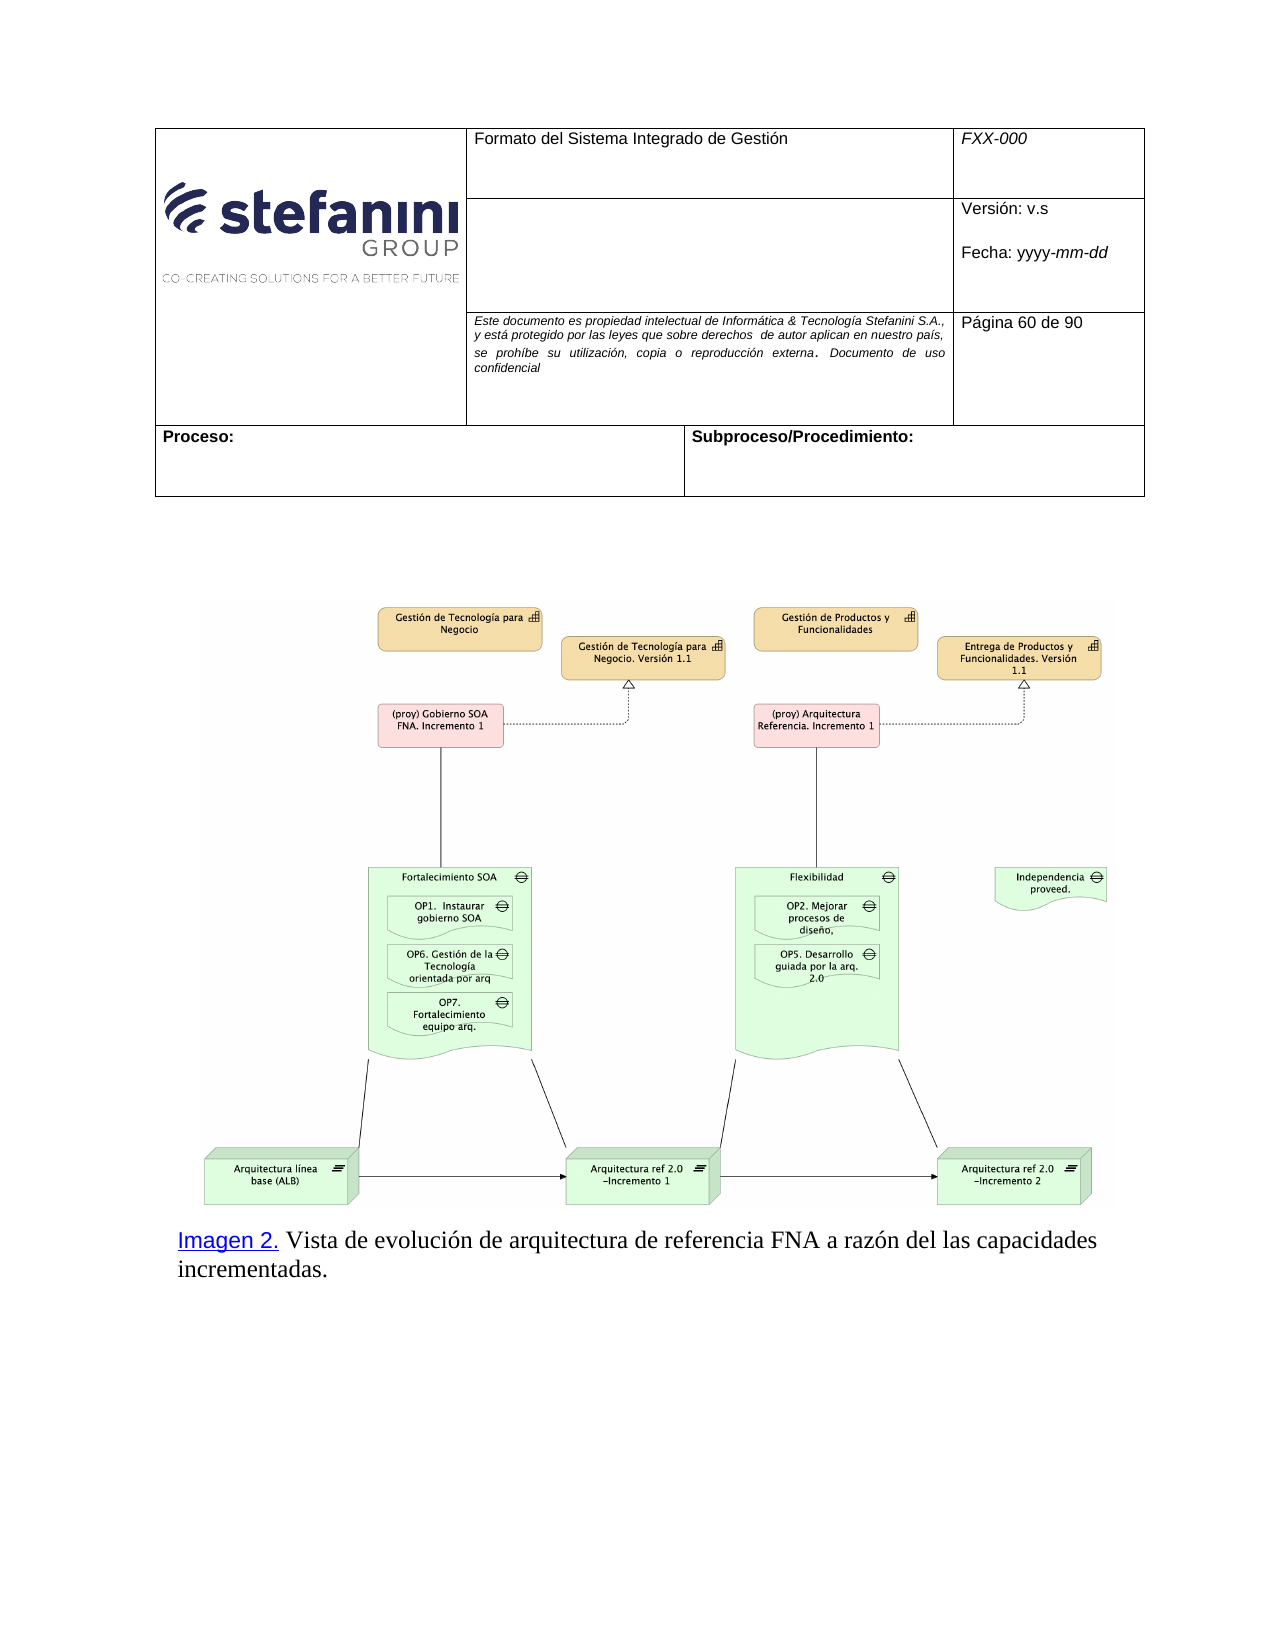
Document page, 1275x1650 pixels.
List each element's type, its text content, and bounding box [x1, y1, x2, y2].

text Imagen 2. Vista de evolución de arquitectura de referencia FNA a razón del las capacidades incrementadas. [177, 1225, 1098, 1283]
picture [162, 182, 460, 286]
picture [196, 599, 1115, 1213]
